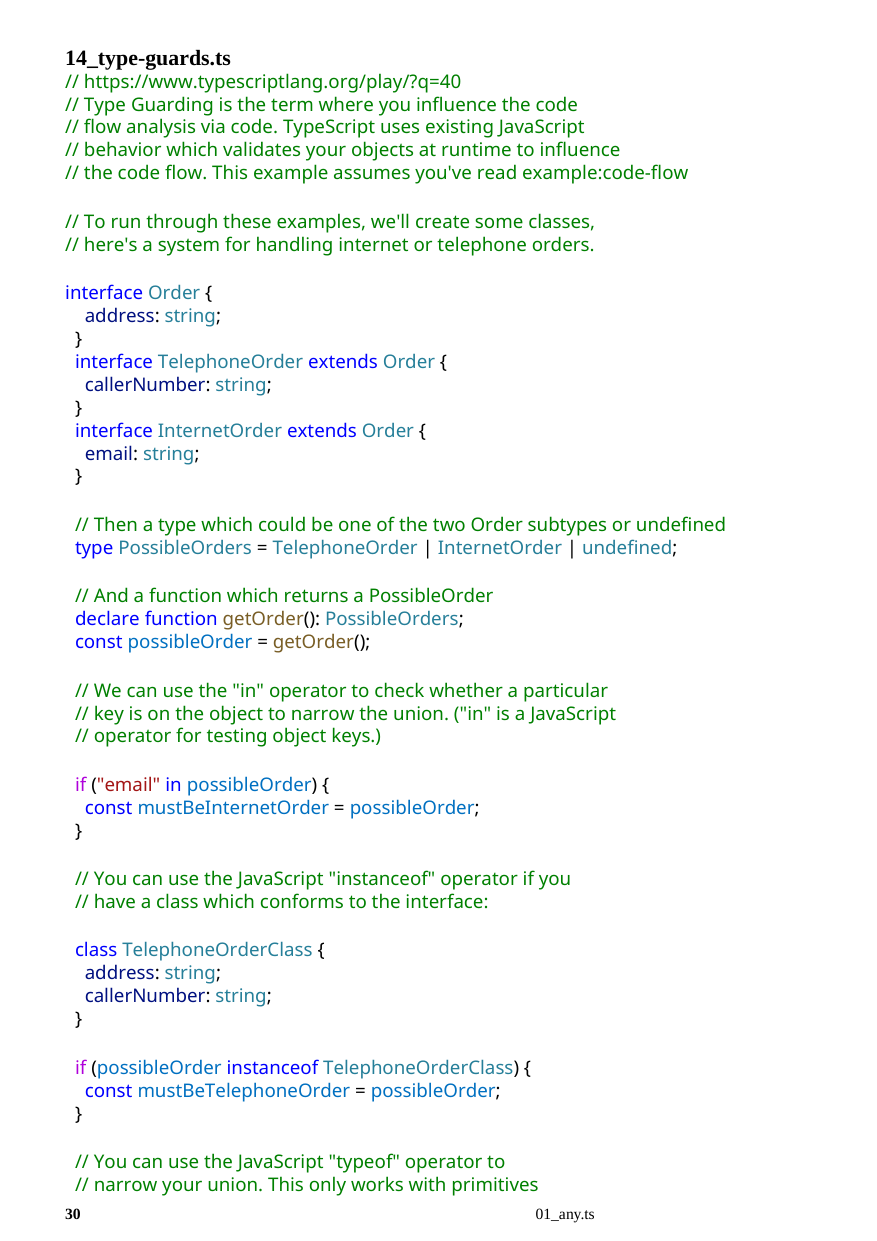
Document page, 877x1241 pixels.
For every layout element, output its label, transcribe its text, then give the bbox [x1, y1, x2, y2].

text address: string; [65, 961, 859, 984]
text declare function getOrder(): PossibleOrders; [65, 607, 859, 630]
text email: string; [65, 442, 859, 464]
text // behavior which validates your objects at runtime to influence [65, 138, 859, 161]
text } [65, 1007, 859, 1030]
text // And a function which returns a PossibleOrder [65, 584, 859, 607]
text type PossibleOrders = TelephoneOrder | InternetOrder | undefined; [65, 536, 859, 559]
text // operator for testing object keys.) [65, 724, 859, 747]
text } [65, 396, 859, 419]
text // You can use the JavaScript "typeof" operator to [65, 1150, 859, 1173]
text // To run through these examples, we'll create some classes, [65, 210, 859, 233]
text interface TelephoneOrder extends Order { [65, 350, 859, 373]
text // https://www.typescriptlang.org/play/?q=40 [65, 70, 859, 93]
text interface InternetOrder extends Order { [65, 419, 859, 442]
text if ("email" in possibleOrder) { [65, 773, 859, 796]
text } [65, 464, 859, 487]
text // flow analysis via code. TypeScript uses existing JavaScript [65, 116, 859, 138]
text // here's a system for handling internet or telephone orders. [65, 233, 859, 256]
text // Type Guarding is the term where you influence the code [65, 93, 859, 116]
text const mustBeTelephoneOrder = possibleOrder; [65, 1079, 859, 1102]
text } [65, 819, 859, 842]
text // Then a type which could be one of the two Order subtypes or undefined [65, 513, 859, 536]
text address: string; [65, 304, 859, 327]
text const possibleOrder = getOrder(); [65, 630, 859, 653]
text // the code flow. This example assumes you've read example:code-flow [65, 161, 859, 184]
text callerNumber: string; [65, 373, 859, 396]
text const mustBeInternetOrder = possibleOrder; [65, 796, 859, 819]
text // have a class which conforms to the interface: [65, 890, 859, 913]
text // You can use the JavaScript "instanceof" operator if you [65, 867, 859, 890]
text if (possibleOrder instanceof TelephoneOrderClass) { [65, 1056, 859, 1079]
text } [65, 1102, 859, 1124]
text class TelephoneOrderClass { [65, 938, 859, 961]
text interface Order { [65, 281, 859, 304]
text // We can use the "in" operator to check whether a particular [65, 679, 859, 702]
text // key is on the object to narrow the union. ("in" is a JavaScript [65, 702, 859, 724]
text // narrow your union. This only works with primitives [65, 1173, 859, 1196]
text callerNumber: string; [65, 984, 859, 1007]
subtitle 14_type-guards.ts [65, 44, 859, 70]
text } [65, 327, 859, 350]
